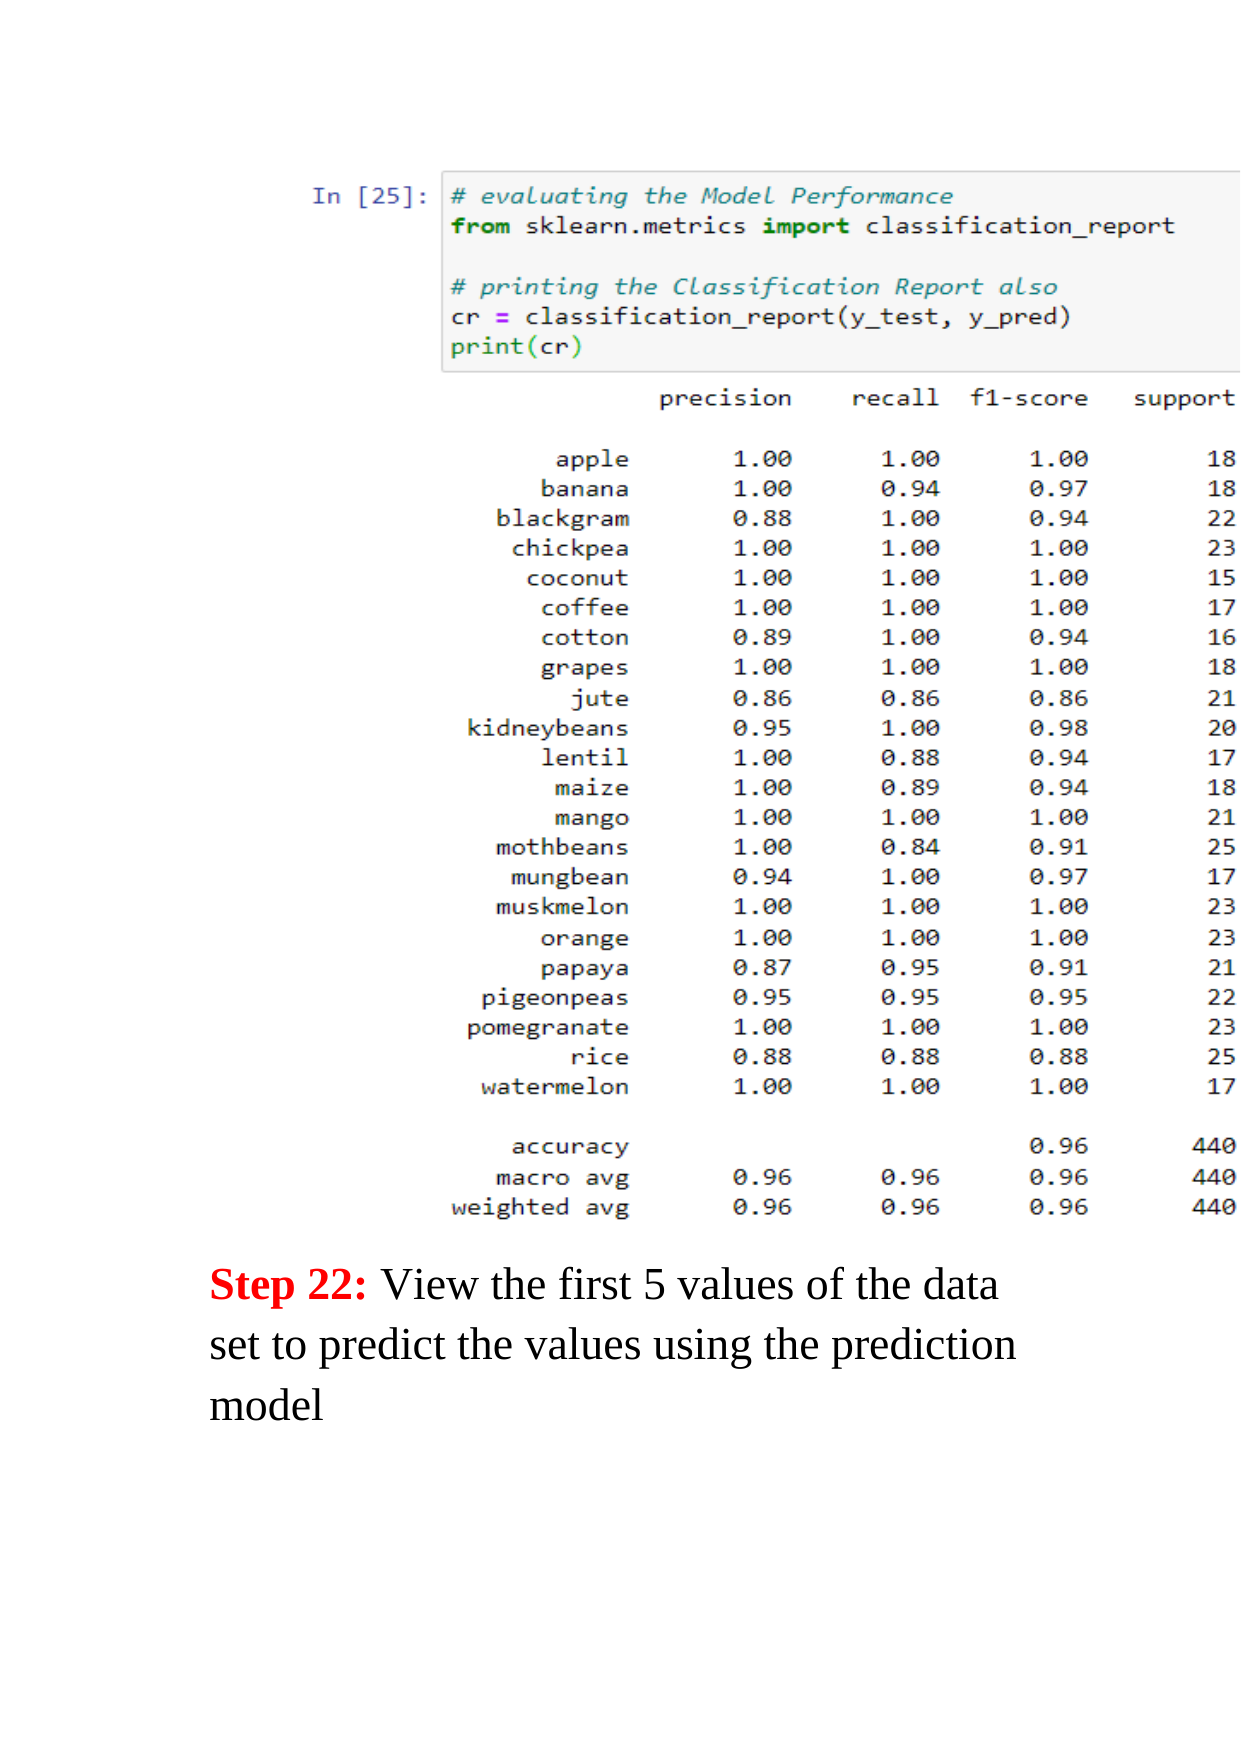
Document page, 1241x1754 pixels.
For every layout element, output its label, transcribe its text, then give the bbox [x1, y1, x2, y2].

picture [209, 150, 1241, 1232]
text Step 22: View the first 5 values of the data set to predict the values using the prediction model [209, 1256, 1031, 1430]
